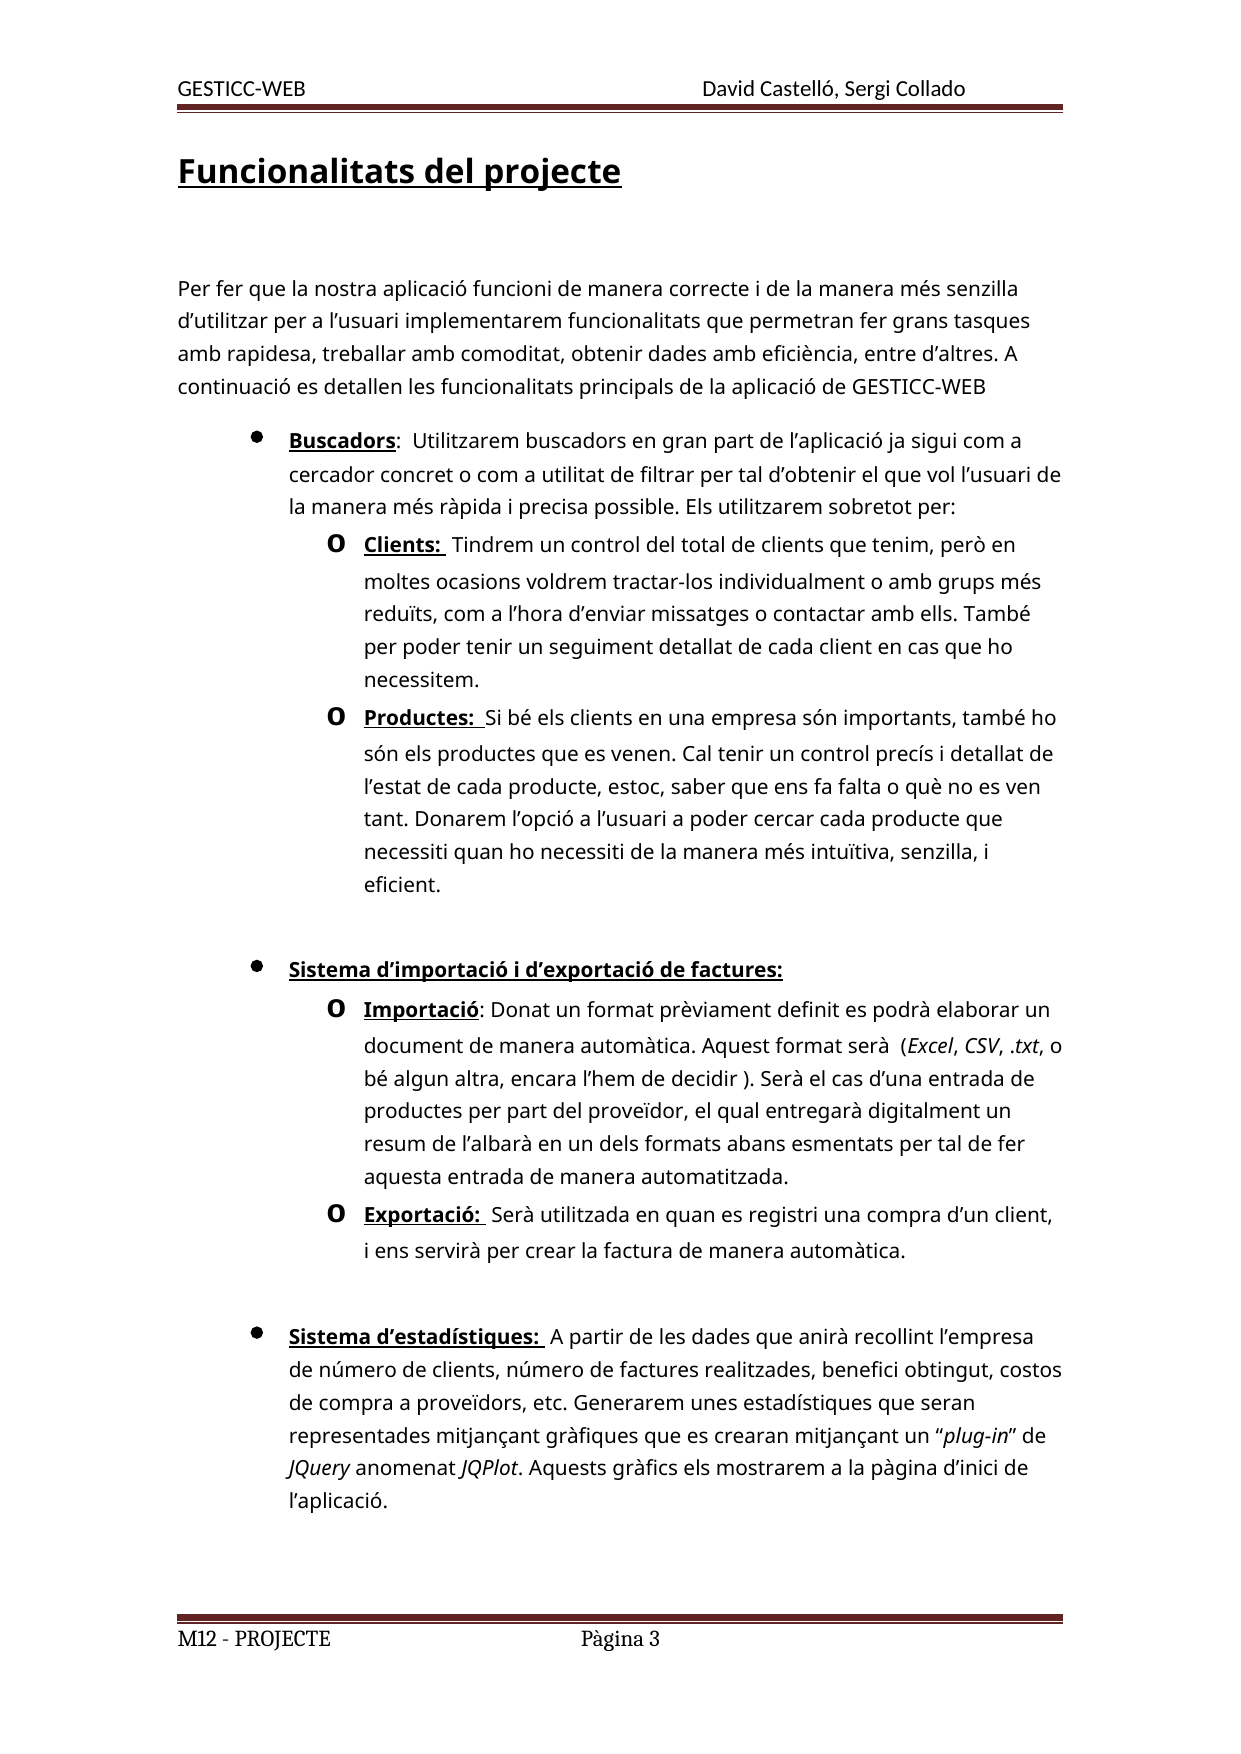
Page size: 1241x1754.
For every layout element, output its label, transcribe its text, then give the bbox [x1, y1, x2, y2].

list Importació: Donat un format prèviament definit es podrà elaborar un document de manera automàtica. Aquest format serà (Excel, CSV, .txt, o bé algun altra, encara l’hem de decidir ). Serà el cas d’una entrada de productes per part del proveïdor, el qual entregarà digitalment un resum de l’albarà en un dels formats abans esmentats per tal de fer aquesta entrada de manera automatitzada. [326, 989, 1063, 1190]
list Sistema d’importació i d’exportació de factures: [251, 954, 1063, 985]
list Exportació: Serà utilitzada en quan es registri una compra d’un client, i ens servirà per crear la factura de manera automàtica. [326, 1194, 1063, 1265]
list Buscadors: Utilitzarem buscadors en gran part de l’aplicació ja sigui com a cercador concret o com a utilitat de filtrar per tal d’obtenir el que vol l’usuari de la manera més ràpida i precisa possible. Els utilitzarem sobretot per: [251, 425, 1063, 521]
text Per fer que la nostra aplicació funcioni de manera correcte i de la manera més senzilla d’utilitzar per a l’usuari implementarem funcionalitats que permetran fer grans tasques amb rapidesa, treballar amb comoditat, obtenir dades amb eficiència, entre d’altres. A continuació es detallen les funcionalitats principals de la aplicació de GESTICC-WEB [177, 274, 1063, 400]
list Productes: Si bé els clients en una empresa són importants, també ho són els productes que es venen. Cal tenir un control precís i detallat de l’estat de cada producte, estoc, saber que ens fa falta o què no es ven tant. Donarem l’opció a l’usuari a poder cercar cada producte que necessiti quan ho necessiti de la manera més intuïtiva, senzilla, i eficient. [326, 697, 1063, 898]
list Clients: Tindrem un control del total de clients que tenim, però en moltes ocasions voldrem tractar-los individualment o amb grups més reduïts, com a l’hora d’enviar missatges o contactar amb ells. També per poder tenir un seguiment detallat de cada client en cas que ho necessitem. [326, 525, 1063, 693]
text Funcionalitats del projecte [177, 148, 1063, 193]
list Sistema d’estadístiques: A partir de les dades que anirà recollint l’empresa de número de clients, número de factures realitzades, benefici obtingut, costos de compra a proveïdors, etc. Generarem unes estadístiques que seran representades mitjançant gràfiques que es crearan mitjançant un “plug-in” de JQuery anomenat JQPlot. Aquests gràfics els mostrarem a la pàgina d’inici de l’aplicació. [251, 1321, 1063, 1514]
